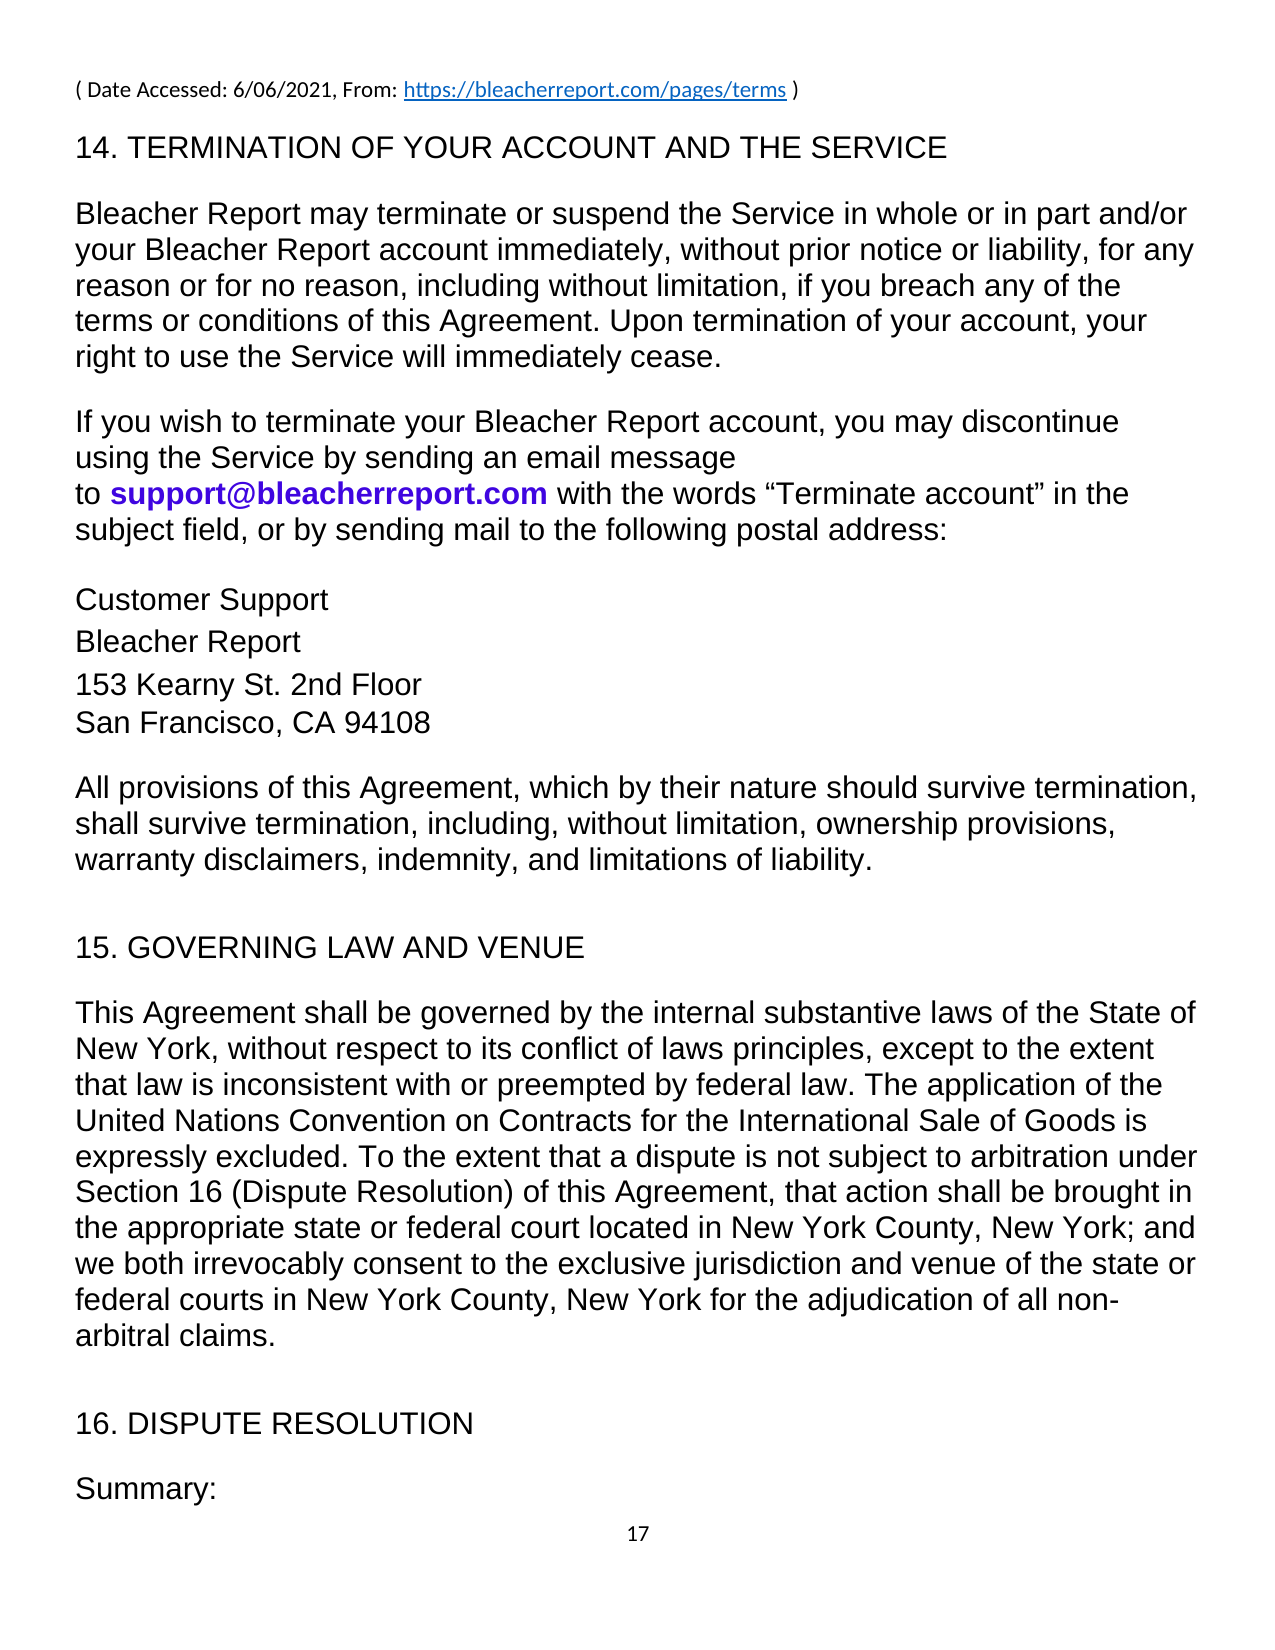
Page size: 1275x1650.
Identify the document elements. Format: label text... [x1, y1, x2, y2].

text Bleacher Report may terminate or suspend the Service in whole or in part and/or your Bleacher Report account immediately, without prior notice or liability, for any reason or for no reason, including without limitation, if you breach any of the terms or conditions of this Agreement. Upon termination of your account, your right to use the Service will immediately cease. [75, 195, 1200, 374]
text Summary: [75, 1470, 1200, 1506]
text 16. DISPUTE RESOLUTION [75, 1403, 1200, 1441]
text This Agreement shall be governed by the internal substantive laws of the State of New York, without respect to its conflict of laws principles, except to the extent that law is inconsistent with or preempted by federal law. The application of the United Nations Convention on Contracts for the International Sale of Goods is expressly excluded. To the extent that a dispute is not subject to arbitration under Section 16 (Dispute Resolution) of this Agreement, that action shall be brought in the appropriate state or federal court located in New York County, New York; and we both irrevocably consent to the exclusive jurisdiction and venue of the state or federal courts in New York County, New York for the adjudication of all non-arbitral claims. [75, 994, 1200, 1353]
text 14. TERMINATION OF YOUR ACCOUNT AND THE SERVICE [75, 128, 1200, 166]
text Customer Support Bleacher Report 153 Kearny St. 2nd Floor San Francisco, CA 94108 [75, 576, 1200, 740]
text 15. GOVERNING LAW AND VENUE [75, 927, 1200, 965]
text If you wish to terminate your Bleacher Report account, you may discontinue using the Service by sending an email message to support@bleacherreport.com with the words “Terminate account” in the subject field, or by sending mail to the following postal address: [75, 403, 1200, 547]
text All provisions of this Agreement, which by their nature should survive termination, shall survive termination, including, without limitation, ownership provisions, warranty disclaimers, indemnity, and limitations of liability. [75, 769, 1200, 877]
